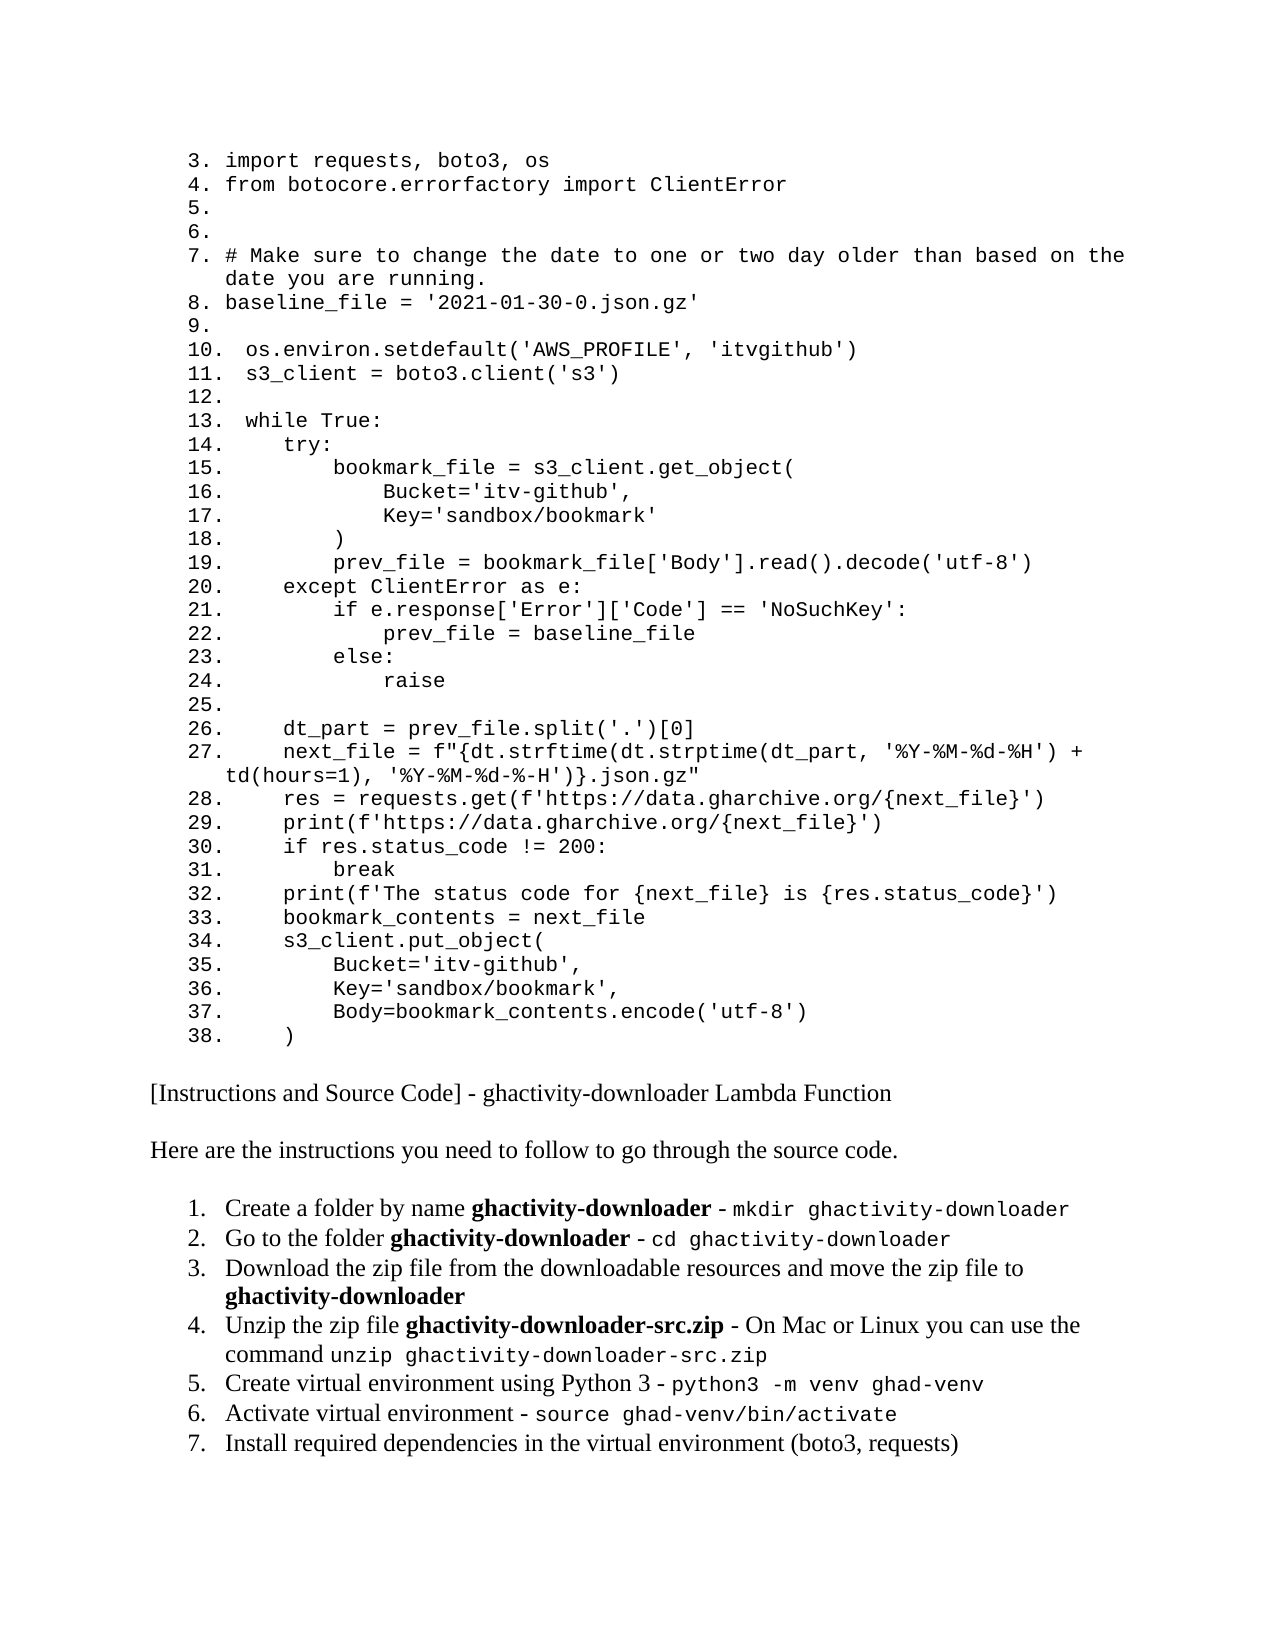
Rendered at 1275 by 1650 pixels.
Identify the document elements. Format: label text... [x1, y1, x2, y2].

list Unzip the zip file ghactivity-downloader-src.zip - On Mac or Linux you can use the command unzip ghactivity-downloader-src.zip [187, 1310, 1125, 1368]
list Bucket='itv-github', [187, 481, 1125, 505]
list Download the zip file from the downloadable resources and move the zip file to ghactivity-downloader [187, 1253, 1125, 1310]
list prev_file = baseline_file [187, 623, 1125, 647]
list break [187, 859, 1125, 883]
list if e.response['Error']['Code'] == 'NoSuchKey': [187, 599, 1125, 623]
list else: [187, 647, 1125, 670]
list Key='sandbox/bookmark' [187, 505, 1125, 528]
list s3_client = boto3.client('s3') [187, 363, 1125, 386]
text Here are the instructions you need to follow to go through the source code. [150, 1136, 1125, 1164]
list ) [187, 528, 1125, 552]
list # Make sure to change the date to one or two day older than based on the date you are running. [187, 244, 1125, 292]
list try: [187, 434, 1125, 457]
list Go to the folder ghactivity-downloader - cd ghactivity-downloader [187, 1223, 1125, 1253]
list while True: [187, 410, 1125, 434]
list from botocore.errorfactory import ClientError [187, 174, 1125, 197]
list os.environ.setdefault('AWS_PROFILE', 'itvgithub') [187, 339, 1125, 363]
list next_file = f"{dt.strftime(dt.strptime(dt_part, '%Y-%M-%d-%H') + td(hours=1), '%Y-%M-%d-%-H')}.json.gz" [187, 741, 1125, 788]
list Create a folder by name ghactivity-downloader - mkdir ghactivity-downloader [187, 1193, 1125, 1223]
list bookmark_contents = next_file [187, 907, 1125, 930]
list import requests, boto3, os [187, 150, 1125, 174]
list Body=bookmark_contents.encode('utf-8') [187, 1001, 1125, 1025]
list raise [187, 670, 1125, 694]
list Create virtual environment using Python 3 - python3 -m venv ghad-venv [187, 1368, 1125, 1398]
list Key='sandbox/bookmark', [187, 978, 1125, 1001]
list Install required dependencies in the virtual environment (boto3, requests) [187, 1428, 1125, 1456]
list if res.status_code != 200: [187, 836, 1125, 859]
list print(f'The status code for {next_file} is {res.status_code}') [187, 883, 1125, 907]
list dt_part = prev_file.split('.')[0] [187, 717, 1125, 741]
list Activate virtual environment - source ghad-venv/bin/activate [187, 1398, 1125, 1428]
list bookmark_file = s3_client.get_object( [187, 457, 1125, 481]
list s3_client.put_object( [187, 930, 1125, 954]
list ) [187, 1025, 1125, 1048]
text [Instructions and Source Code] - ghactivity-downloader Lambda Function [150, 1078, 1125, 1106]
list res = requests.get(f'https://data.gharchive.org/{next_file}') [187, 788, 1125, 812]
list baseline_file = '2021-01-30-0.json.gz' [187, 292, 1125, 316]
list print(f'https://data.gharchive.org/{next_file}') [187, 812, 1125, 836]
list prev_file = bookmark_file['Body'].read().decode('utf-8') [187, 552, 1125, 576]
list Bucket='itv-github', [187, 954, 1125, 978]
list except ClientError as e: [187, 576, 1125, 599]
